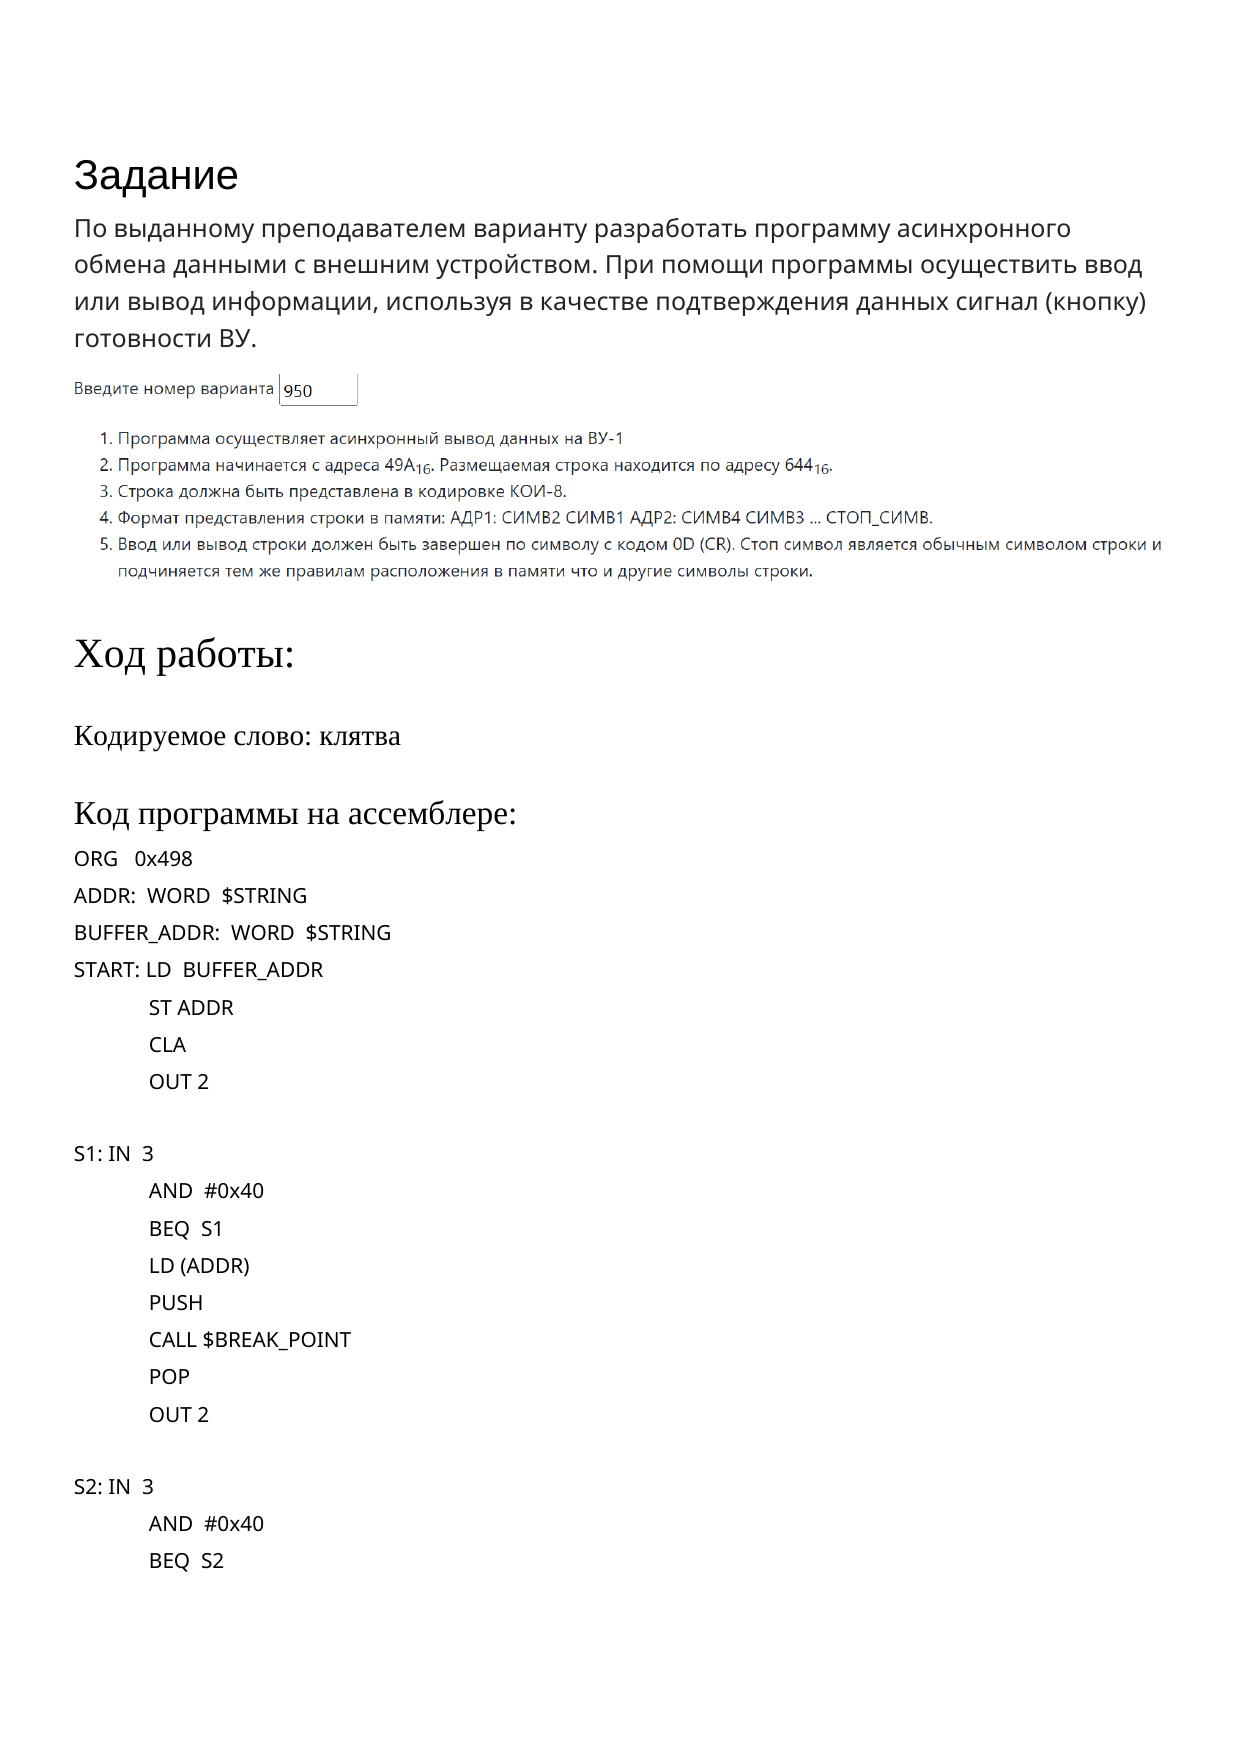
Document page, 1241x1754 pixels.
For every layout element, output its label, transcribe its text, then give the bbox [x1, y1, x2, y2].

text ST ADDR [74, 993, 1166, 1021]
text AND #0x40 [74, 1509, 1166, 1538]
picture [73, 374, 1166, 585]
text S2: IN 3 [74, 1472, 1166, 1500]
text BEQ S1 [74, 1214, 1166, 1242]
text POP [74, 1362, 1166, 1391]
text PUSH [74, 1288, 1166, 1317]
text CALL $BREAK_POINT [74, 1325, 1166, 1354]
text LD (ADDR) [74, 1251, 1166, 1279]
text OUT 2 [74, 1400, 1166, 1428]
text Ход работы: [74, 628, 1166, 676]
text По выданному преподавателем варианту разработать программу асинхронного обмена данными с внешним устройством. При помощи программы осуществить ввод или вывод информации, используя в качестве подтверждения данных сигнал (кнопку) готовности ВУ. [74, 210, 1166, 355]
text ORG 0x498 [74, 844, 1166, 872]
text BUFFER_ADDR: WORD $STRING [74, 918, 1166, 947]
text CLA [74, 1030, 1166, 1058]
text AND #0x40 [74, 1177, 1166, 1205]
text START: LD BUFFER_ADDR [74, 956, 1166, 984]
text S1: IN 3 [74, 1139, 1166, 1168]
text Кодируемое слово: клятва [74, 718, 1166, 751]
text ADDR: WORD $STRING [74, 881, 1166, 909]
text Код программы на ассемблере: [74, 793, 1166, 831]
text BEQ S2 [74, 1546, 1166, 1575]
text OUT 2 [74, 1067, 1166, 1096]
text Задание [74, 150, 1166, 198]
